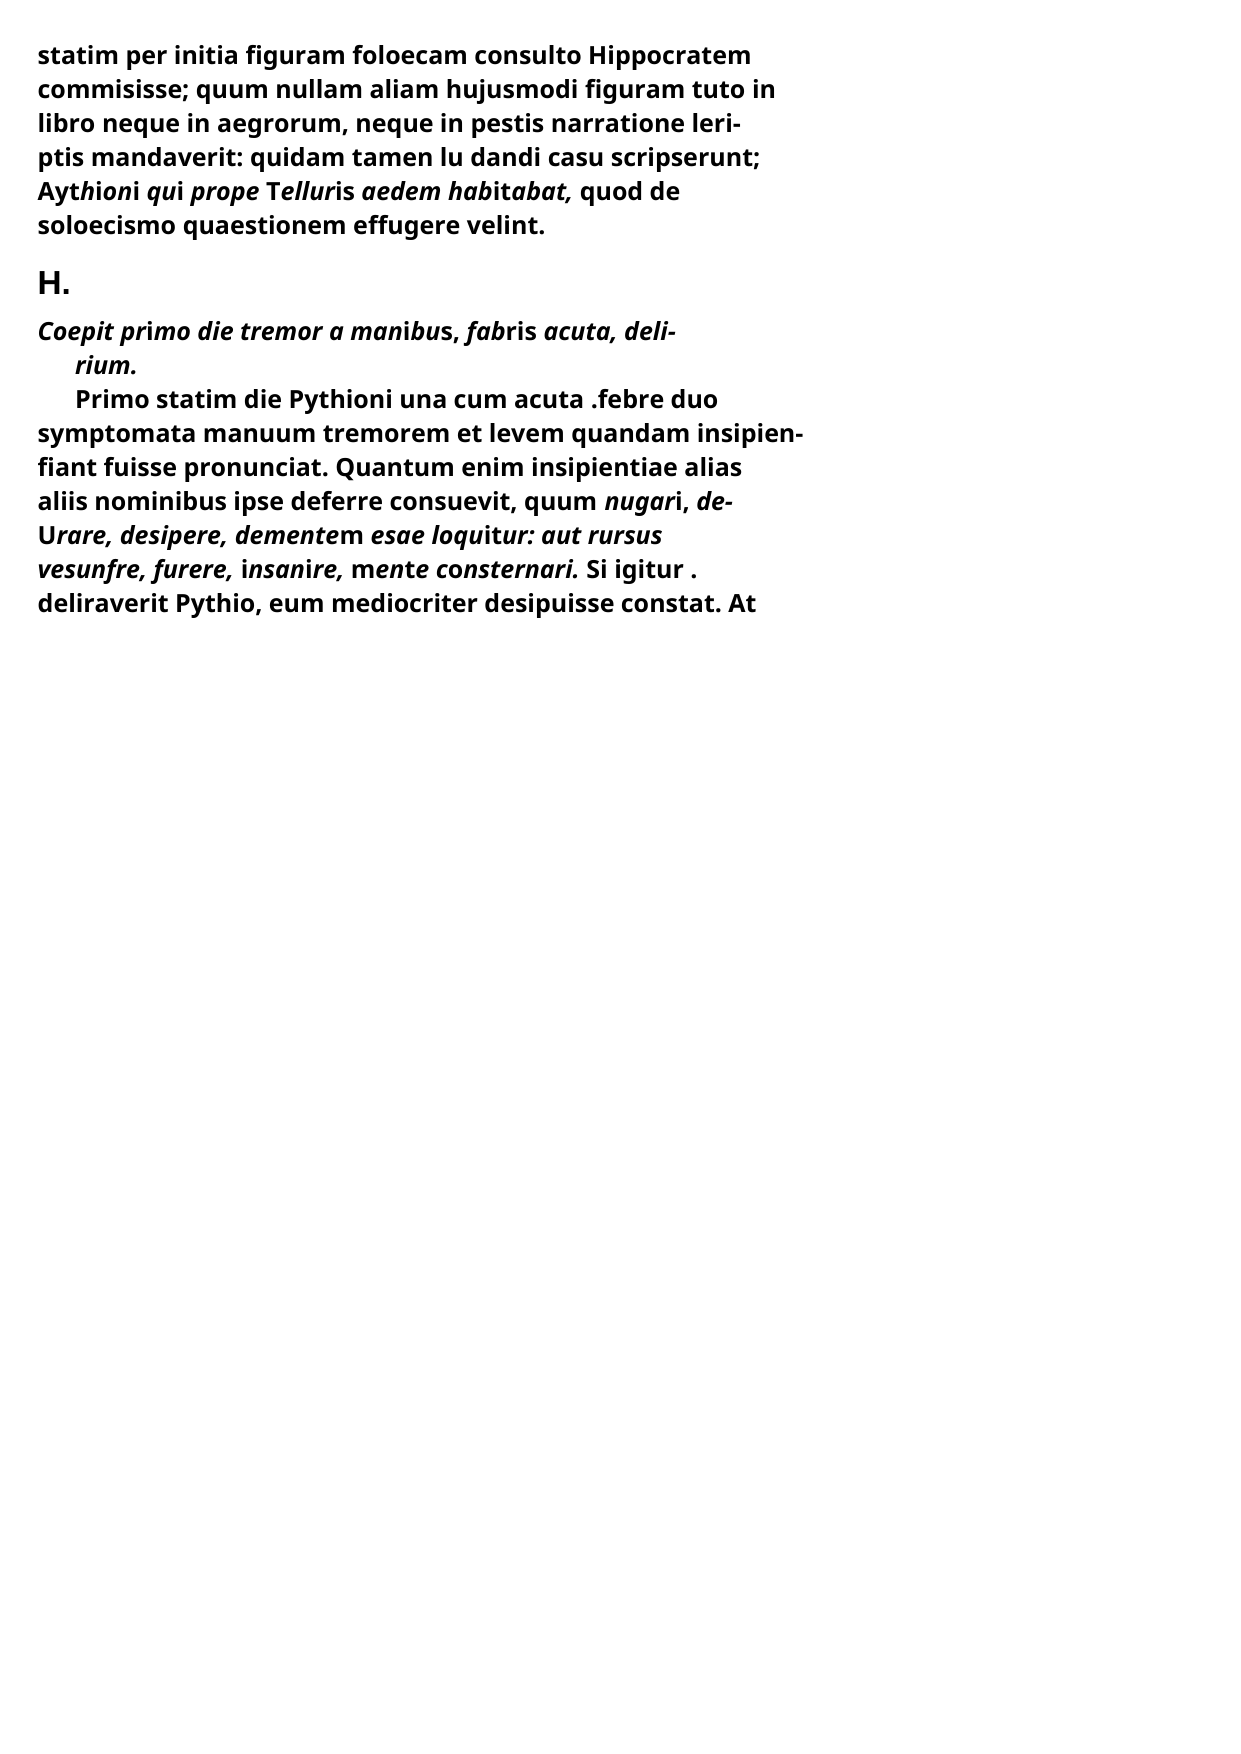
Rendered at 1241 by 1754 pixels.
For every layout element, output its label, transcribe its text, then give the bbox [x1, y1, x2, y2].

text Coepit primo die tremor a manibus, fabris acuta, deli- rium. [37, 314, 1203, 382]
text statim per initia figuram foloecam consulto Hippocratem commisisse; quum nullam aliam hujusmodi figuram tuto in libro neque in aegrorum, neque in pestis narratione leri- ptis mandaverit: quidam tamen lu dandi casu scripserunt; Aythioni qui prope Telluris aedem habitabat, quod de soloecismo quaestionem effugere velint. [37, 37, 1203, 242]
subtitle H. [37, 263, 1203, 301]
text Primo statim die Pythioni una cum acuta .febre duo symptomata manuum tremorem et levem quandam insipien- fiant fuisse pronunciat. Quantum enim insipientiae alias aliis nominibus ipse deferre consuevit, quum nugari, de- Urare, desipere, dementem esae loquitur: aut rursus vesunfre, furere, insanire, mente consternari. Si igitur . deliraverit Pythio, eum mediocriter desipuisse constat. At [37, 382, 1203, 620]
